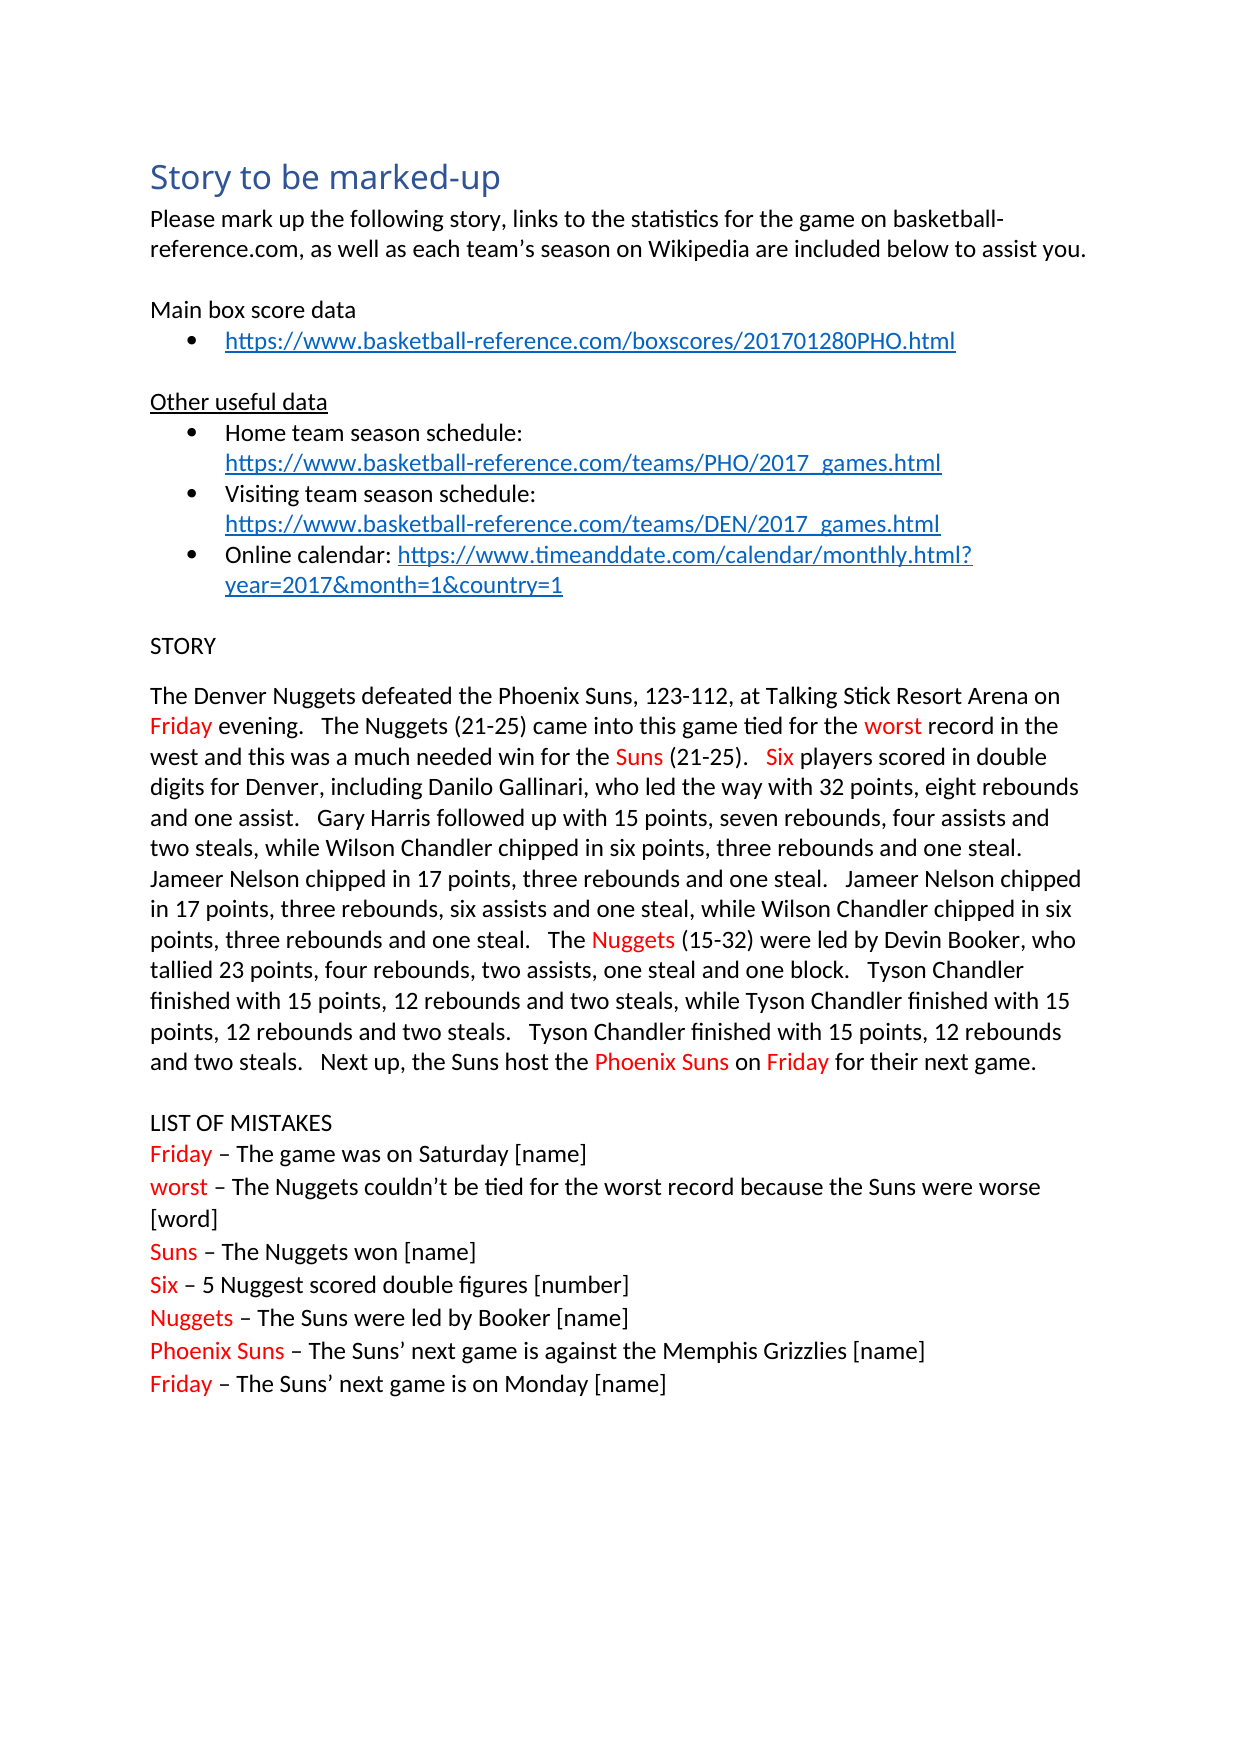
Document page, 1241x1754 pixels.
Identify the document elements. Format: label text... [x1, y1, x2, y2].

text worst – The Nuggets couldn’t be tied for the worst record because the Suns were worse [word] [150, 1171, 1090, 1234]
list Visiting team season schedule: https://www.basketball-reference.com/teams/DEN/2017_games.html [187, 478, 1090, 539]
text Please mark up the following story, links to the statistics for the game on basketball-reference.com, as well as each team’s season on Wikipedia are included below to assist you. [150, 203, 1090, 264]
text Suns – The Nuggets won [name] [150, 1237, 1090, 1267]
text LIST OF MISTAKES [150, 1107, 1090, 1138]
text The Denver Nuggets defeated the Phoenix Suns, 123-112, at Talking Stick Resort Arena on Friday evening. The Nuggets (21-25) came into this game tied for the worst record in the west and this was a much needed win for the Suns (21-25). Six players scored in double digits for Denver, including Danilo Gallinari, who led the way with 32 points, eight rebounds and one assist. Gary Harris followed up with 15 points, seven rebounds, four assists and two steals, while Wilson Chandler chipped in six points, three rebounds and one steal. Jameer Nelson chipped in 17 points, three rebounds and one steal. Jameer Nelson chipped in 17 points, three rebounds, six assists and one steal, while Wilson Chandler chipped in six points, three rebounds and one steal. The Nuggets (15-32) were led by Devin Booker, who tallied 23 points, four rebounds, two assists, one steal and one block. Tyson Chandler finished with 15 points, 12 rebounds and two steals, while Tyson Chandler finished with 15 points, 12 rebounds and two steals. Tyson Chandler finished with 15 points, 12 rebounds and two steals. Next up, the Suns host the Phoenix Suns on Friday for their next game. [150, 680, 1090, 1077]
text Phoenix Suns – The Suns’ next game is against the Memphis Grizzlies [name] [150, 1335, 1090, 1366]
text Six – 5 Nuggest scored double figures [number] [150, 1269, 1090, 1300]
text Friday – The Suns’ next game is on Monday [name] [150, 1368, 1090, 1399]
text Nuggets – The Suns were led by Booker [name] [150, 1302, 1090, 1333]
text STORY [150, 630, 1090, 661]
list Online calendar: https://www.timeanddate.com/calendar/monthly.html?year=2017&month=1&country=1 [187, 539, 1090, 600]
text Other useful data [150, 386, 1090, 417]
list Home team season schedule: https://www.basketball-reference.com/teams/PHO/2017_games.html [187, 417, 1090, 478]
text Friday – The game was on Saturday [name] [150, 1138, 1090, 1168]
list https://www.basketball-reference.com/boxscores/201701280PHO.html [187, 325, 1090, 356]
text Main box score data [150, 295, 1090, 325]
subtitle Story to be marked-up [150, 154, 1090, 199]
